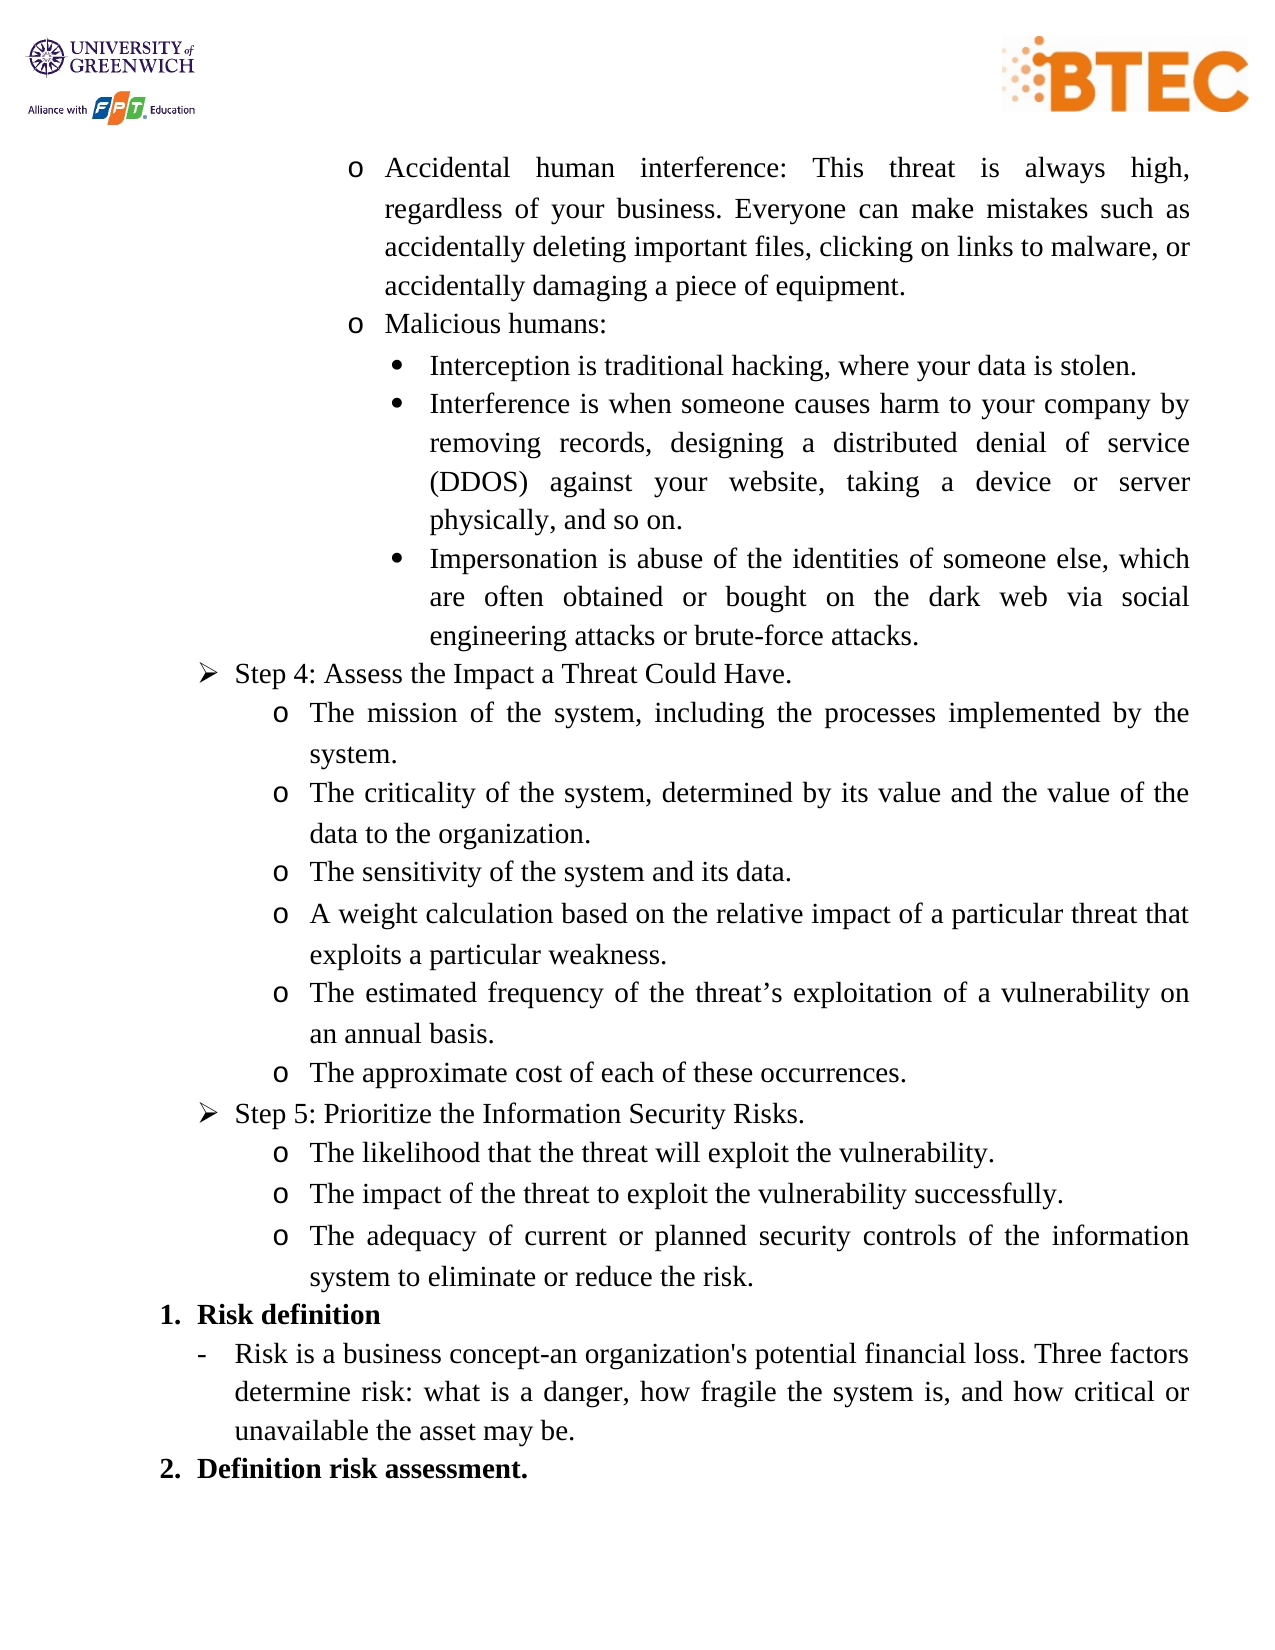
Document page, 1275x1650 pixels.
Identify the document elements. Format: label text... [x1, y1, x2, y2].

list Risk definition [159, 1297, 1191, 1331]
list The likelihood that the threat will exploit the vulnerability. [272, 1135, 1191, 1171]
list The impact of the threat to exploit the vulnerability successfully. [272, 1176, 1191, 1212]
list A weight calculation based on the relative impact of a particular threat that exploits a particular weakness. [272, 896, 1191, 970]
picture [1001, 36, 1249, 112]
picture [14, 25, 207, 136]
list Step 5: Prioritize the Information Security Risks. [197, 1096, 1191, 1130]
list The estimated frequency of the threat’s exploitation of a vulnerability on an annual basis. [272, 975, 1191, 1050]
list Risk is a business concept-an organization's potential financial loss. Three factors determine risk: what is a danger, how fragile the system is, and how critical or unavailable the asset may be. [197, 1336, 1191, 1446]
list Step 4: Assess the Impact a Threat Could Have. [197, 657, 1191, 690]
list The criticality of the system, determined by its value and the value of the data to the organization. [272, 775, 1191, 849]
list The approximate cost of each of these occurrences. [272, 1055, 1191, 1091]
list The adequacy of current or planned security controls of the information system to eliminate or reduce the risk. [272, 1218, 1191, 1292]
list The sensitivity of the system and its data. [272, 854, 1191, 891]
list Accidental human interference: This threat is always high, regardless of your business. Everyone can make mistakes such as accidentally deleting important files, clicking on links to malware, or accidentally damaging a piece of equipment. [347, 150, 1191, 302]
list Impersonation is abuse of the identities of someone else, which are often obtained or bought on the dark web via social engineering attacks or brute-force attacks. [392, 541, 1191, 652]
list Interference is when someone causes harm to your company by removing records, designing a distributed denial of service (DDOS) against your website, taking a device or server physically, and so on. [392, 387, 1191, 536]
list Definition risk assessment. [159, 1451, 1191, 1485]
list Malicious humans: [347, 307, 1191, 343]
list Interception is traditional hacking, where your data is stolen. [392, 348, 1191, 382]
list The mission of the system, including the processes implemented by the system. [272, 695, 1191, 770]
